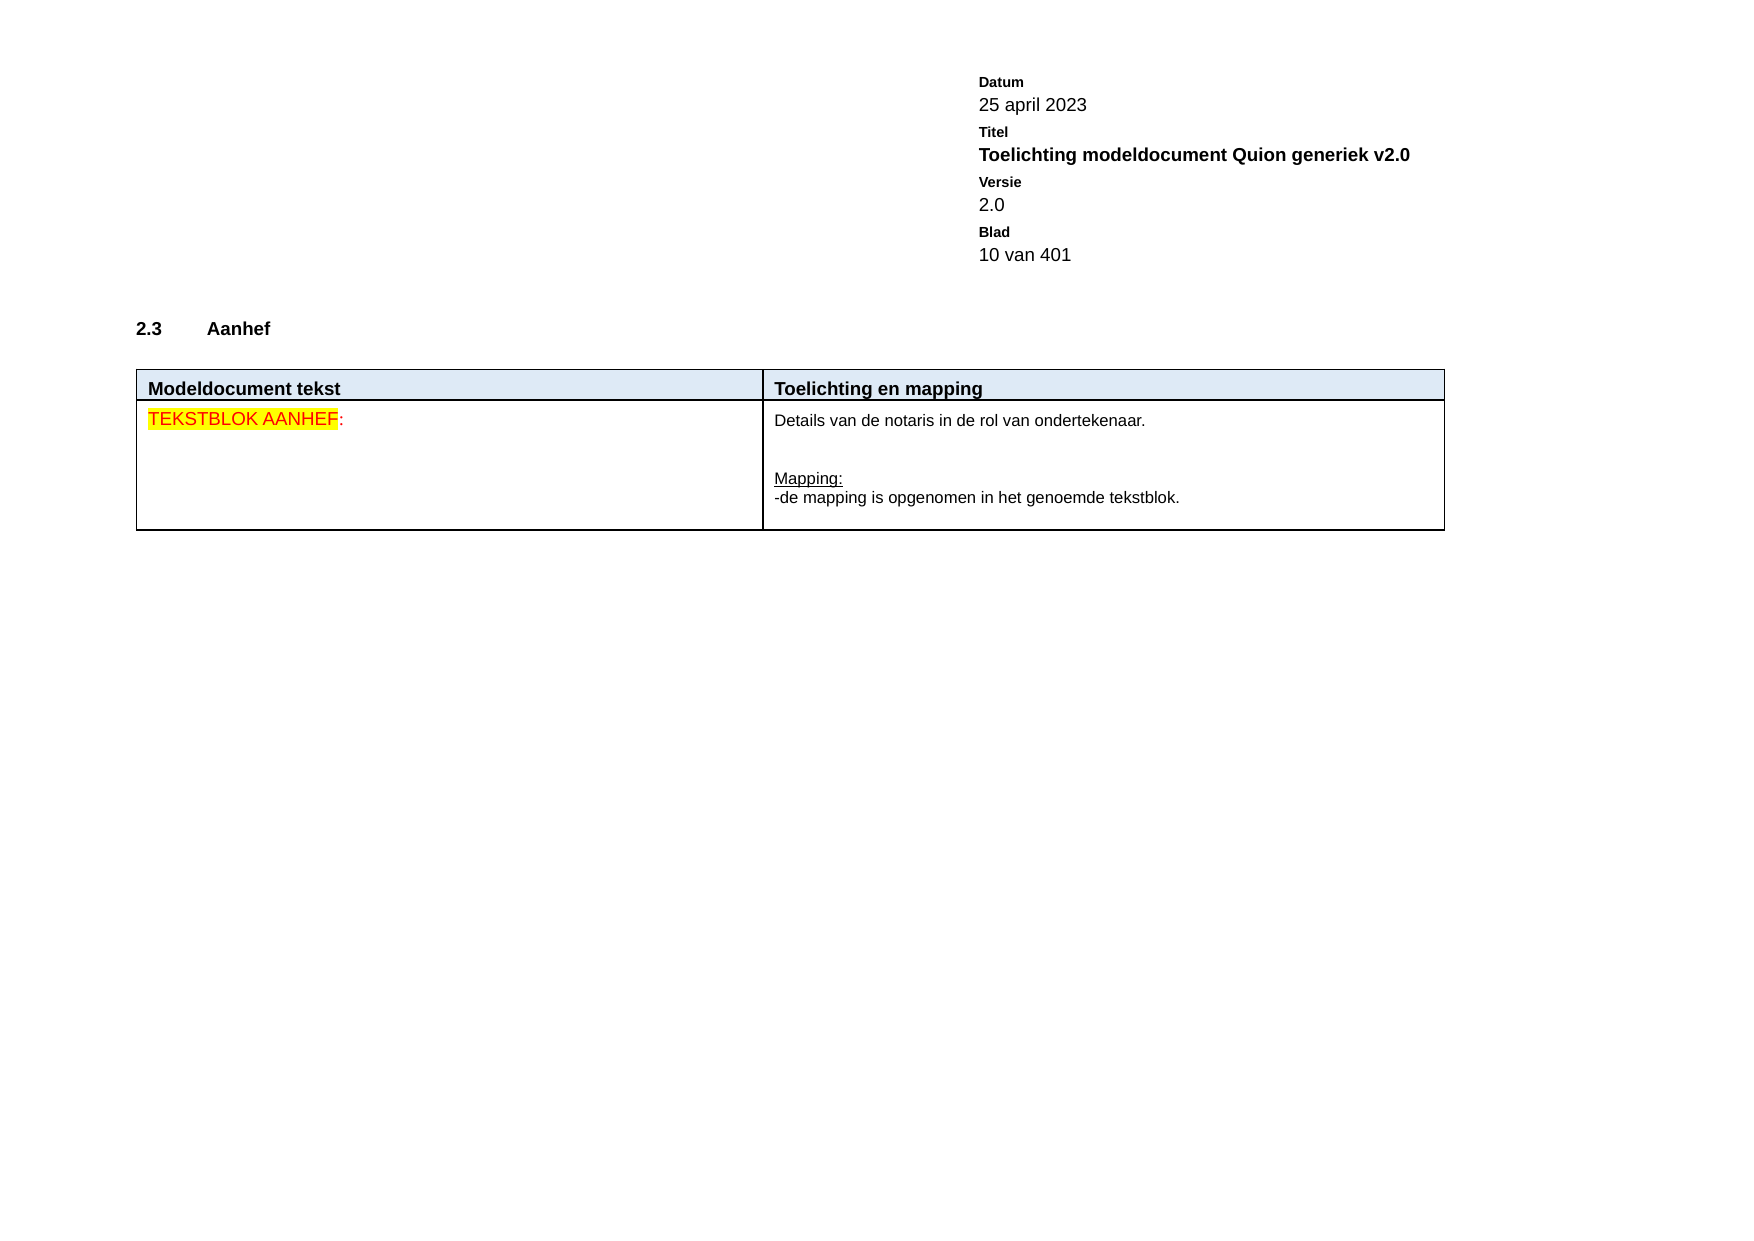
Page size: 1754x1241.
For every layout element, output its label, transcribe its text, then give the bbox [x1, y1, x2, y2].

table_header Toelichting en mapping [764, 370, 1444, 399]
table_cell TEKSTBLOK AANHEF: [137, 401, 762, 529]
table_cell Details van de notaris in de rol van ondertekenaar. Mapping: -de mapping is opgenomen in het genoemde tekstblok. [764, 401, 1444, 529]
subtitle Aanhef [136, 310, 1444, 339]
table_header Modeldocument tekst [137, 370, 762, 399]
